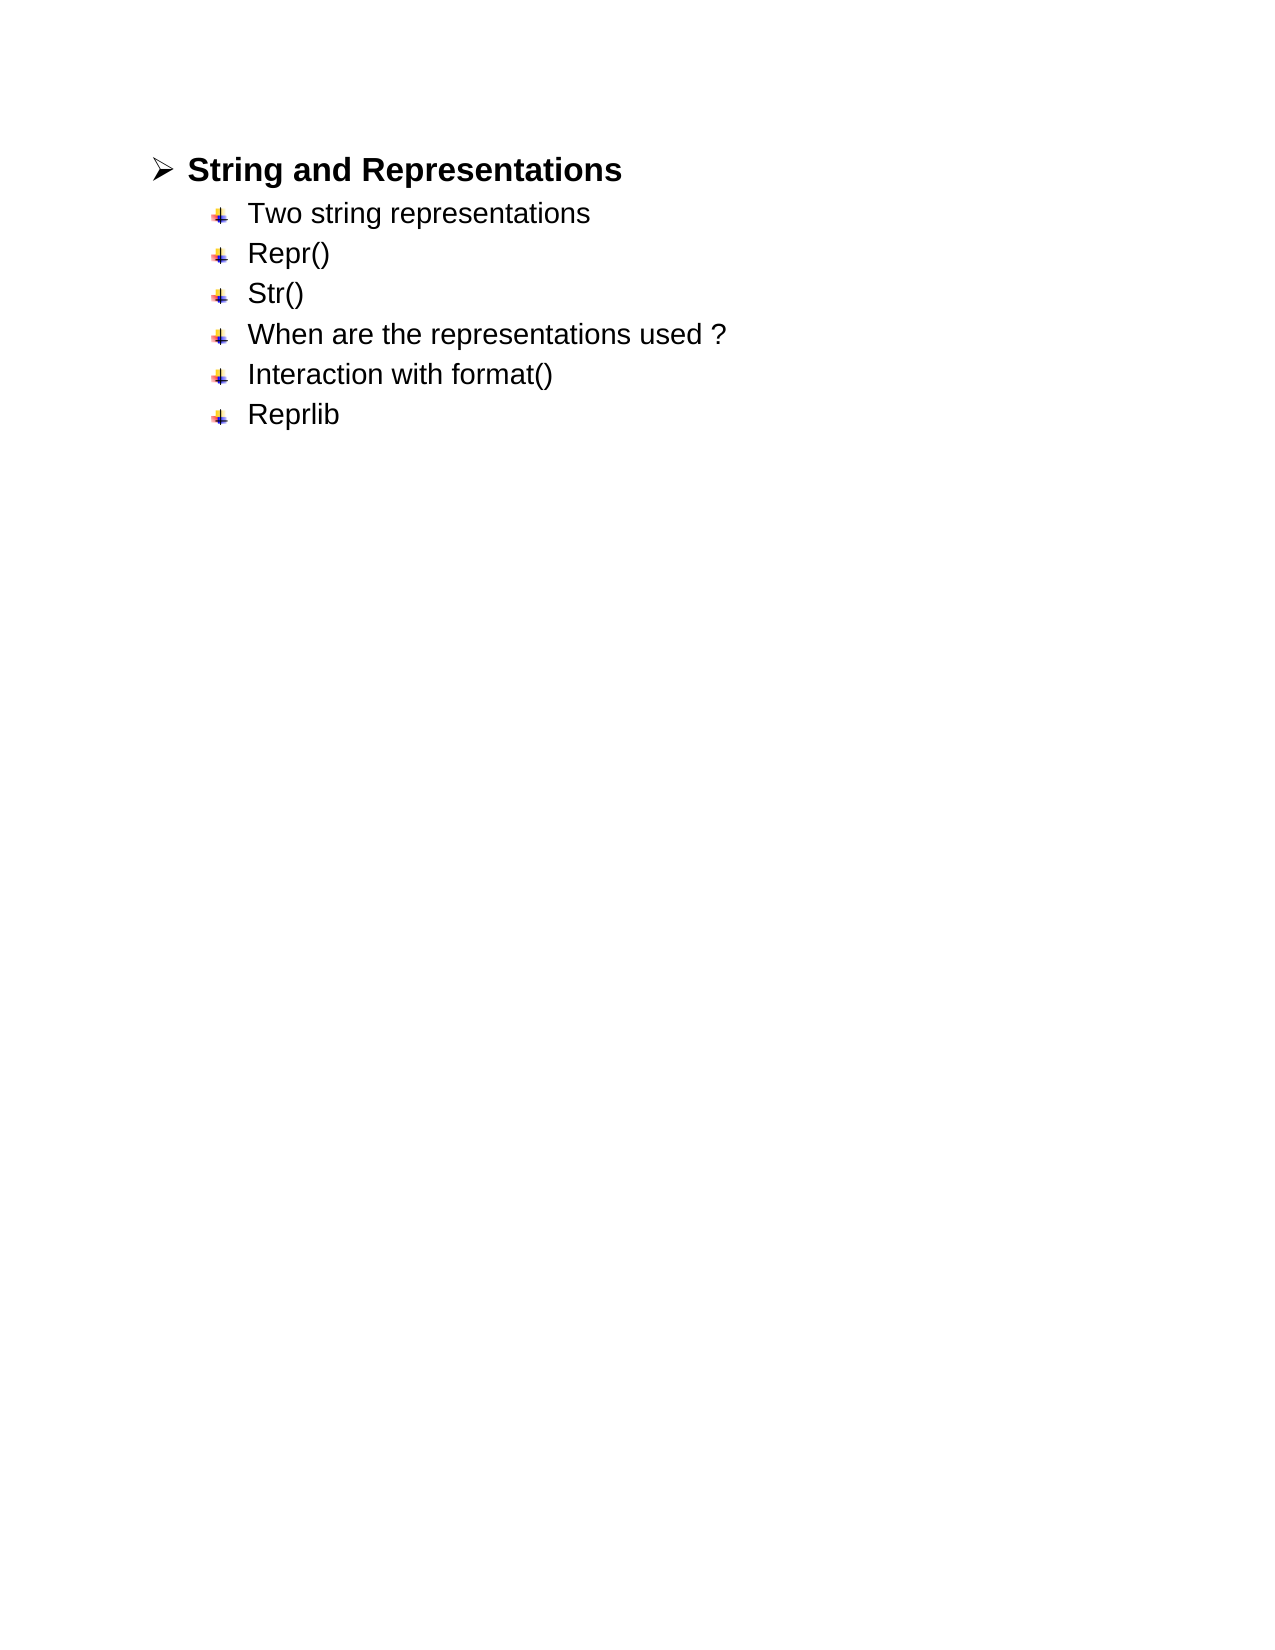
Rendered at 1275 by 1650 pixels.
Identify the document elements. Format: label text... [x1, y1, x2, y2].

subtitle String and Representations [150, 150, 1125, 188]
picture [211, 287, 228, 304]
subtitle Repr() [210, 236, 1125, 269]
subtitle Interaction with format() [210, 357, 1125, 391]
subtitle Str() [210, 276, 1125, 310]
subtitle When are the representations used ? [210, 317, 1125, 350]
picture [211, 206, 228, 224]
subtitle Reprlib [210, 397, 1125, 431]
subtitle Two string representations [210, 196, 1125, 229]
picture [211, 246, 228, 264]
picture [211, 327, 228, 345]
picture [211, 408, 228, 425]
picture [211, 367, 228, 385]
